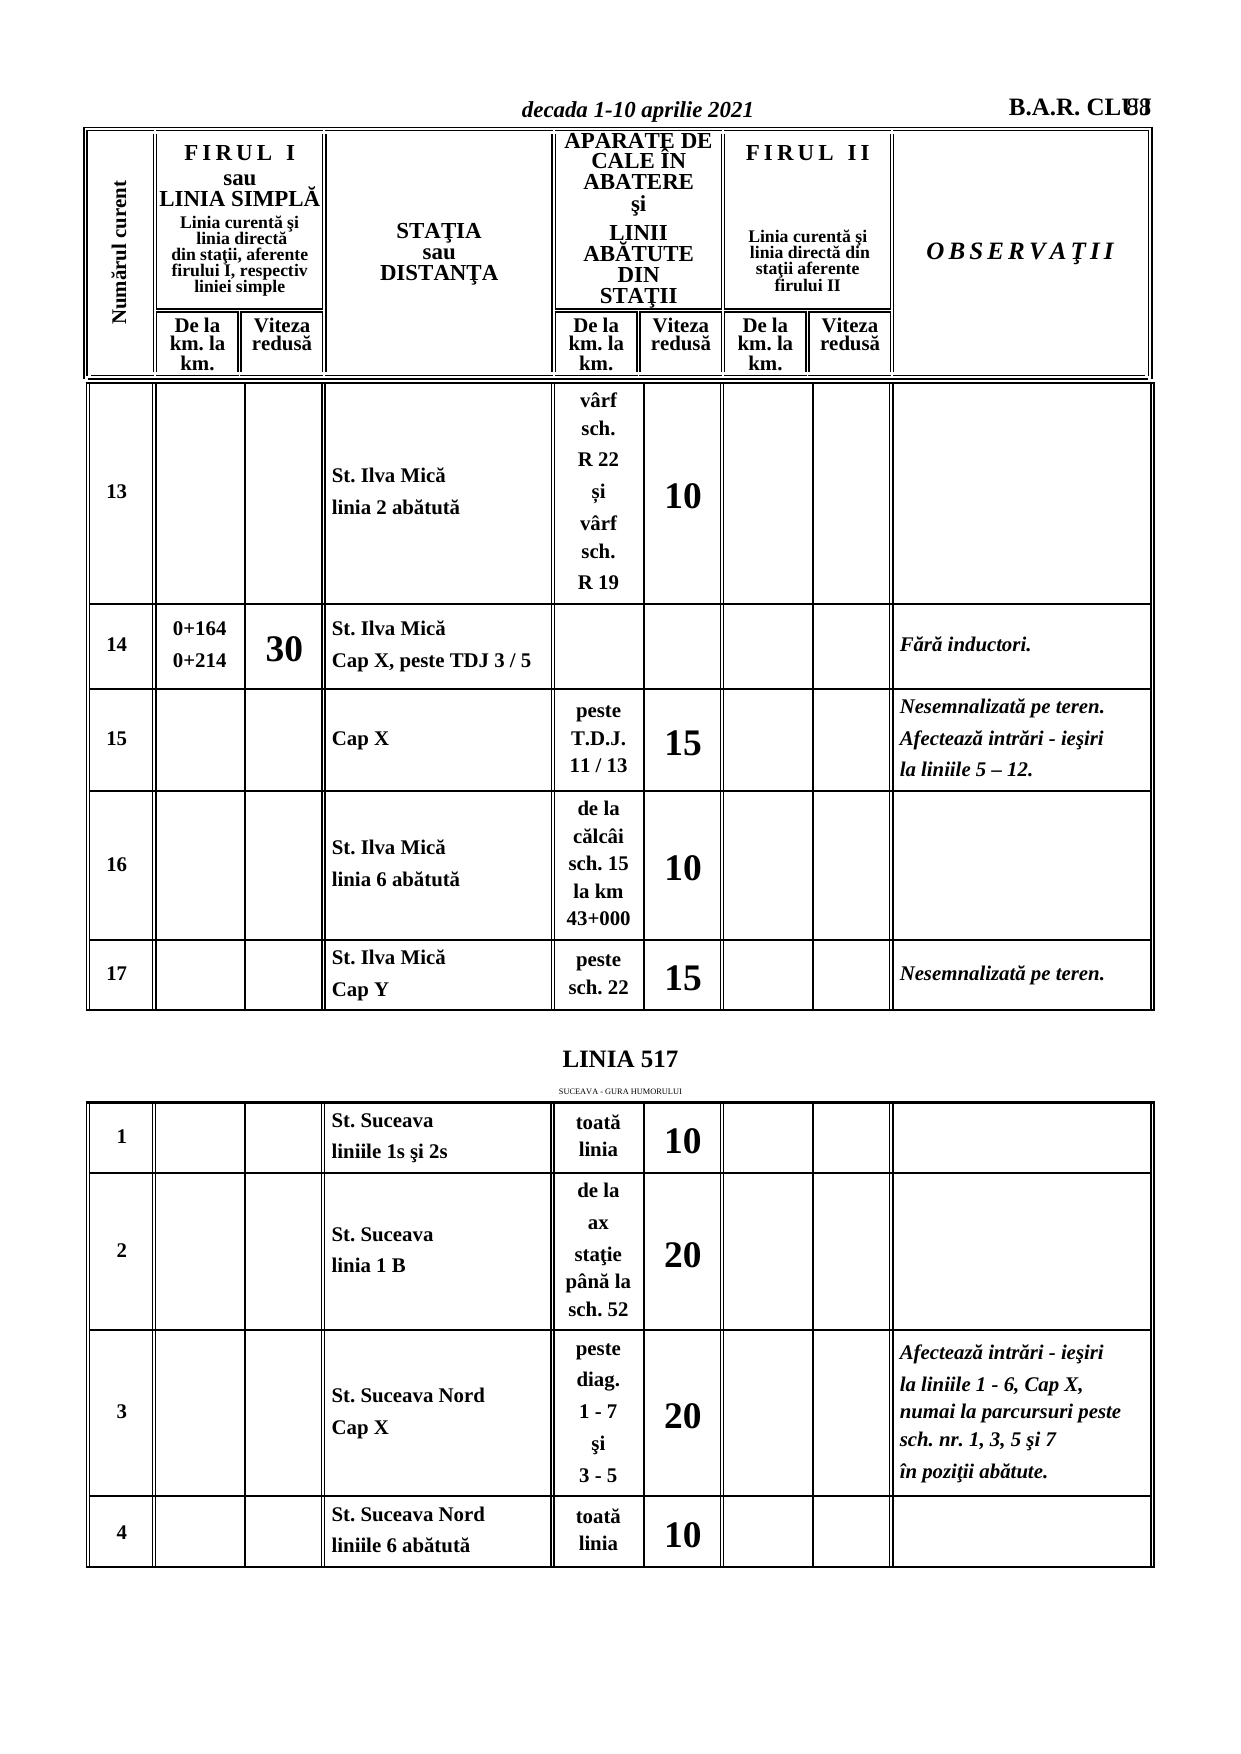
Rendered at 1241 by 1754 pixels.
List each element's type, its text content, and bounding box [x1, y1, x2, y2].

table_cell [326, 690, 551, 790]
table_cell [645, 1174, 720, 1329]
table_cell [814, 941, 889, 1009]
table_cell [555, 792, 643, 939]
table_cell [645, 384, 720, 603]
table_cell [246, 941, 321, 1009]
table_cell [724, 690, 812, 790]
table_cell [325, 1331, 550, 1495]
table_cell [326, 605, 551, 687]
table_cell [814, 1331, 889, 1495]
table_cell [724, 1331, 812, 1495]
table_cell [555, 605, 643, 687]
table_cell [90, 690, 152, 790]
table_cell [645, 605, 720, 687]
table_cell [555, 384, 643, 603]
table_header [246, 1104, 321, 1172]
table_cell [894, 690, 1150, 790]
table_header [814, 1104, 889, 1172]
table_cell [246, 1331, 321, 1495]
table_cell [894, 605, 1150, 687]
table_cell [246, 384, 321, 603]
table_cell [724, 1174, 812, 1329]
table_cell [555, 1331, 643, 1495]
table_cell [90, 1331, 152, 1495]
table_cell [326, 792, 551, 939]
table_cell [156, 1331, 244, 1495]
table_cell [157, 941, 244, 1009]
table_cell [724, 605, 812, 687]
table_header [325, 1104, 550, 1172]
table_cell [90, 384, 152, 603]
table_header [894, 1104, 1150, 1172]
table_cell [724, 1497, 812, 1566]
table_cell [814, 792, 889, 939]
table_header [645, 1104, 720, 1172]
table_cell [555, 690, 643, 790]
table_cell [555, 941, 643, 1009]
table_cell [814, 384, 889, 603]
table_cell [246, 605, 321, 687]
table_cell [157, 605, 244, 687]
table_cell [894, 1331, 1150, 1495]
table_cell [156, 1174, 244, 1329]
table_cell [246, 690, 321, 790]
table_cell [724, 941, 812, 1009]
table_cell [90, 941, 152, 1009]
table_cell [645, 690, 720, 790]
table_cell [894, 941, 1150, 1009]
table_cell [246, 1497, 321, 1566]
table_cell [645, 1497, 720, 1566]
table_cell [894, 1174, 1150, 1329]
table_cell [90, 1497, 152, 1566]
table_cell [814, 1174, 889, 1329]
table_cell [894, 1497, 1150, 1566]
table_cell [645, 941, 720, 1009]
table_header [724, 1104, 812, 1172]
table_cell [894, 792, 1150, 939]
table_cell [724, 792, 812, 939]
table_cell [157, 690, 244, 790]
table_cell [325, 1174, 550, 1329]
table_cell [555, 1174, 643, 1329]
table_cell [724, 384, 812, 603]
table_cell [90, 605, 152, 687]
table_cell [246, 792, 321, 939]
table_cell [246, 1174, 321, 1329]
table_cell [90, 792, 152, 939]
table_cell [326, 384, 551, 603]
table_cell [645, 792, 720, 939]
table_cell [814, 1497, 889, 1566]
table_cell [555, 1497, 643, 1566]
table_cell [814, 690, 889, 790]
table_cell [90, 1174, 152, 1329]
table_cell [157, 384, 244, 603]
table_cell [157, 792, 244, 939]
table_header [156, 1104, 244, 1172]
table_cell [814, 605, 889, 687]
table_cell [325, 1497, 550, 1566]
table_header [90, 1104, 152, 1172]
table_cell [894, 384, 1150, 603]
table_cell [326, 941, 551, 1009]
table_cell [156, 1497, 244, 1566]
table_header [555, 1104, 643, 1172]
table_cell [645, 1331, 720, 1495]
subtitle LINIA 517 [89, 1044, 1152, 1073]
